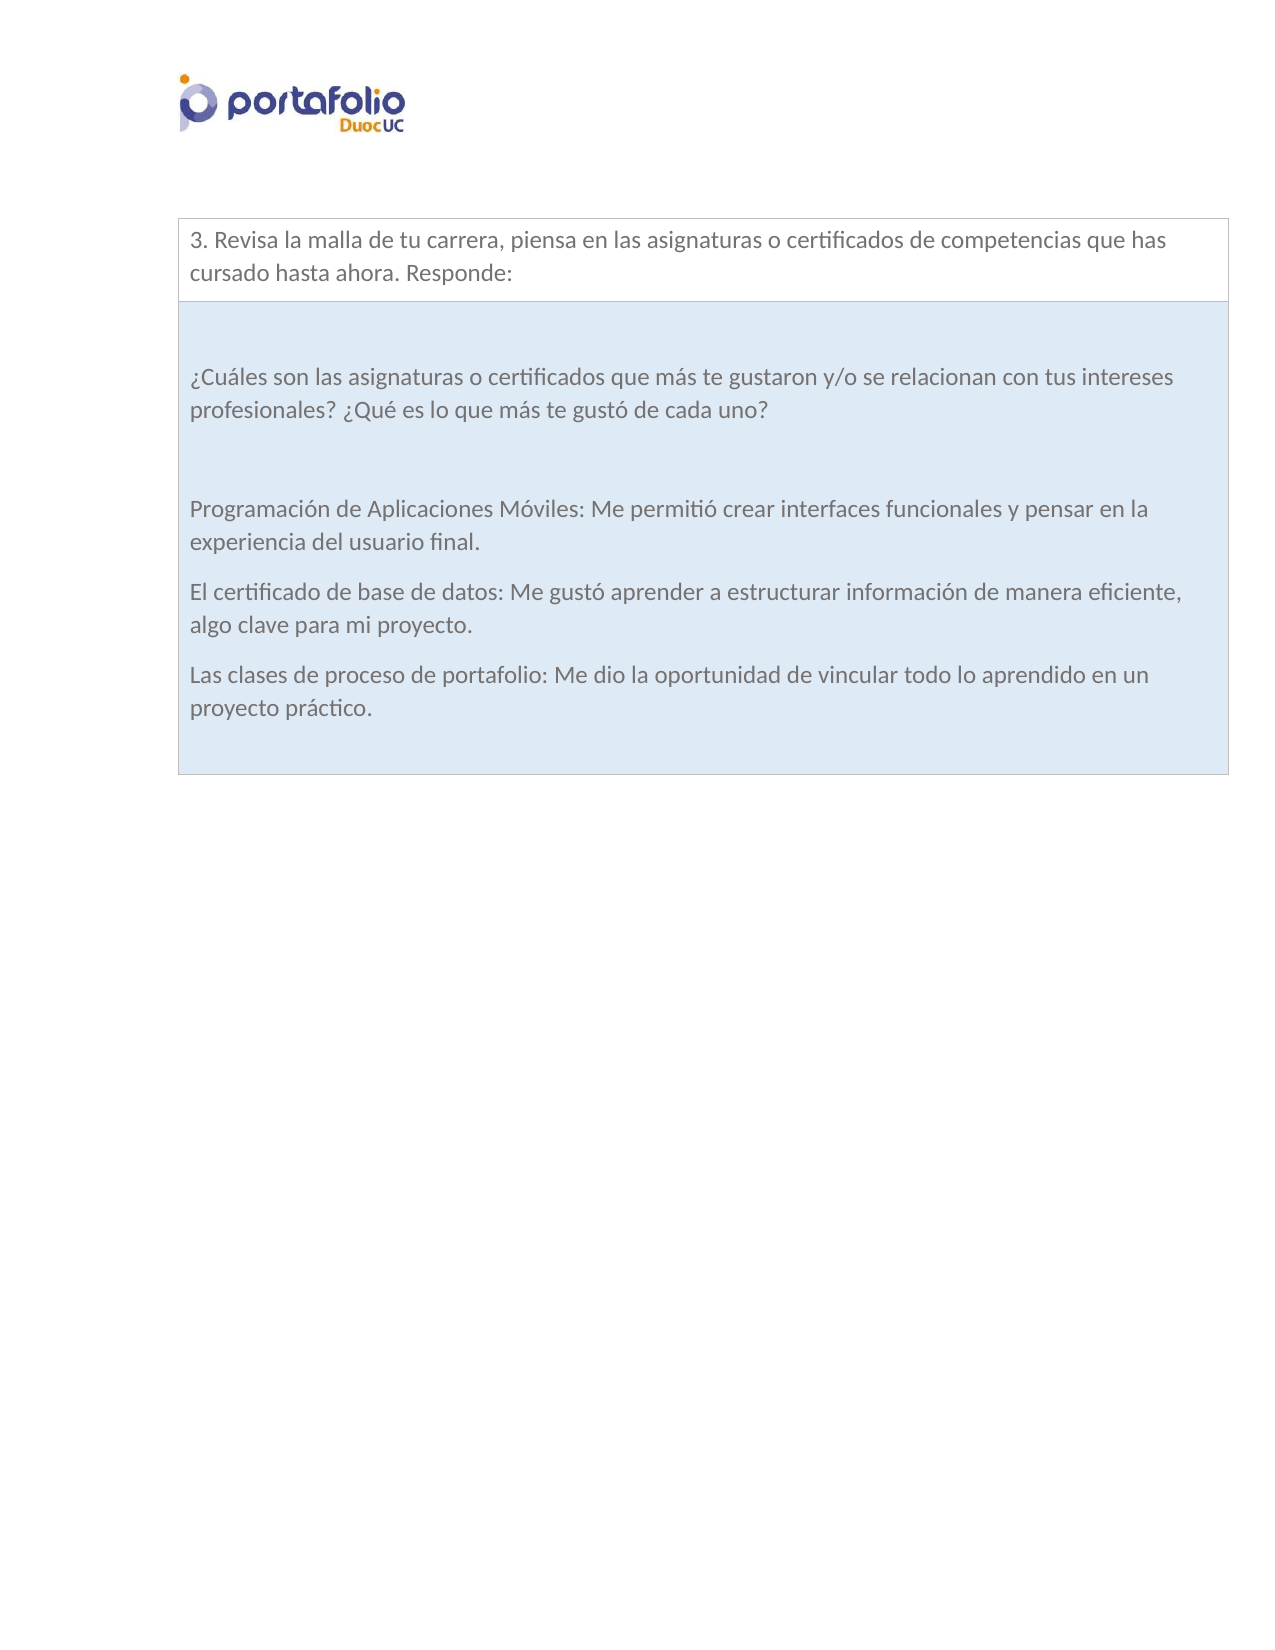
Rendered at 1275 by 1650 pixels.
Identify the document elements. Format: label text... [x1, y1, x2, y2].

picture [177, 73, 405, 133]
table_cell ¿Cuáles son las asignaturas o certificados que más te gustaron y/o se relacionan con tus intereses profesionales? ¿Qué es lo que más te gustó de cada uno? Programación de Aplicaciones Móviles: Me permitió crear interfaces funcionales y pensar en la experiencia del usuario final. El certificado de base de datos: Me gustó aprender a estructurar información de manera eficiente, algo clave para mi proyecto. Las clases de proceso de portafolio: Me dio la oportunidad de vincular todo lo aprendido en un proyecto práctico. [179, 302, 1228, 774]
table_header 3. Revisa la malla de tu carrera, piensa en las asignaturas o certificados de competencias que has cursado hasta ahora. Responde: [179, 219, 1228, 301]
